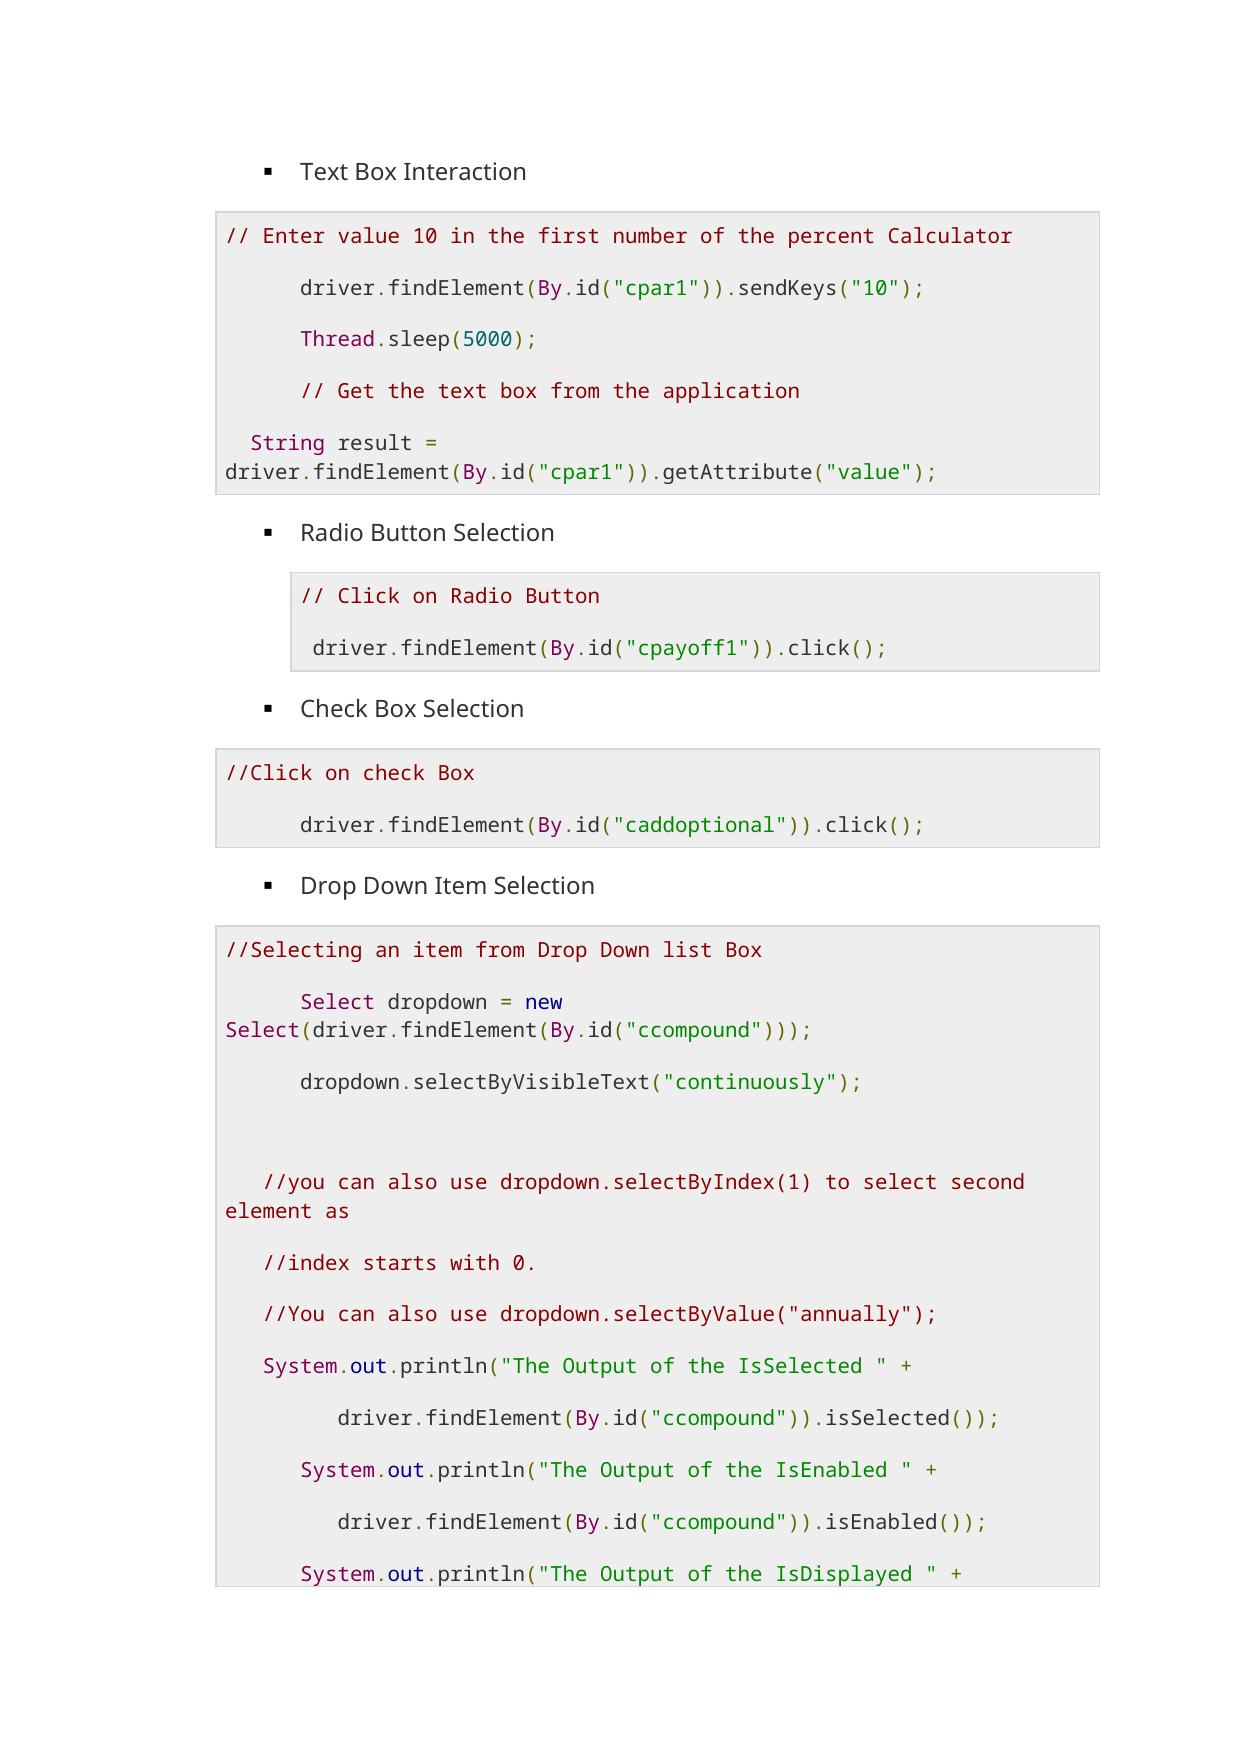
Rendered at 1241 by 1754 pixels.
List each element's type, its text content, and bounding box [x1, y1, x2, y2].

text //you can also use dropdown.selectByIndex(1) to select second element as [217, 1157, 1099, 1224]
list Check Box Selection [262, 687, 1085, 725]
list Text Box Interaction [262, 150, 1085, 187]
text //Selecting an item from Drop Down list Box [217, 927, 1099, 963]
text // Get the text box from the application [217, 367, 1099, 405]
text Thread.sleep(5000); [217, 315, 1099, 353]
list Drop Down Item Selection [262, 864, 1085, 902]
text driver.findElement(By.id("cpar1")).sendKeys("10"); [217, 263, 1099, 301]
text System.out.println("The Output of the IsSelected " + [217, 1342, 1099, 1380]
text //index starts with 0. [217, 1238, 1099, 1276]
text System.out.println("The Output of the IsDisplayed " + [217, 1549, 1099, 1586]
text driver.findElement(By.id("ccompound")).isSelected()); [217, 1393, 1099, 1432]
text String result = driver.findElement(By.id("cpar1")).getAttribute("value"); [217, 418, 1099, 494]
list Radio Button Selection [262, 511, 1085, 548]
text dropdown.selectByVisibleText("continuously"); [217, 1057, 1099, 1096]
text System.out.println("The Output of the IsEnabled " + [217, 1445, 1099, 1484]
text driver.findElement(By.id("caddoptional")).click(); [217, 800, 1099, 847]
text driver.findElement(By.id("cpayoff1")).click(); [292, 623, 1099, 670]
text // Click on Radio Button [292, 573, 1099, 610]
text // Enter value 10 in the first number of the percent Calculator [217, 213, 1099, 249]
text Select dropdown = new Select(driver.findElement(By.id("ccompound"))); [217, 977, 1099, 1044]
text //You can also use dropdown.selectByValue("annually"); [217, 1290, 1099, 1328]
text //Click on check Box [217, 750, 1099, 787]
text driver.findElement(By.id("ccompound")).isEnabled()); [217, 1497, 1099, 1536]
